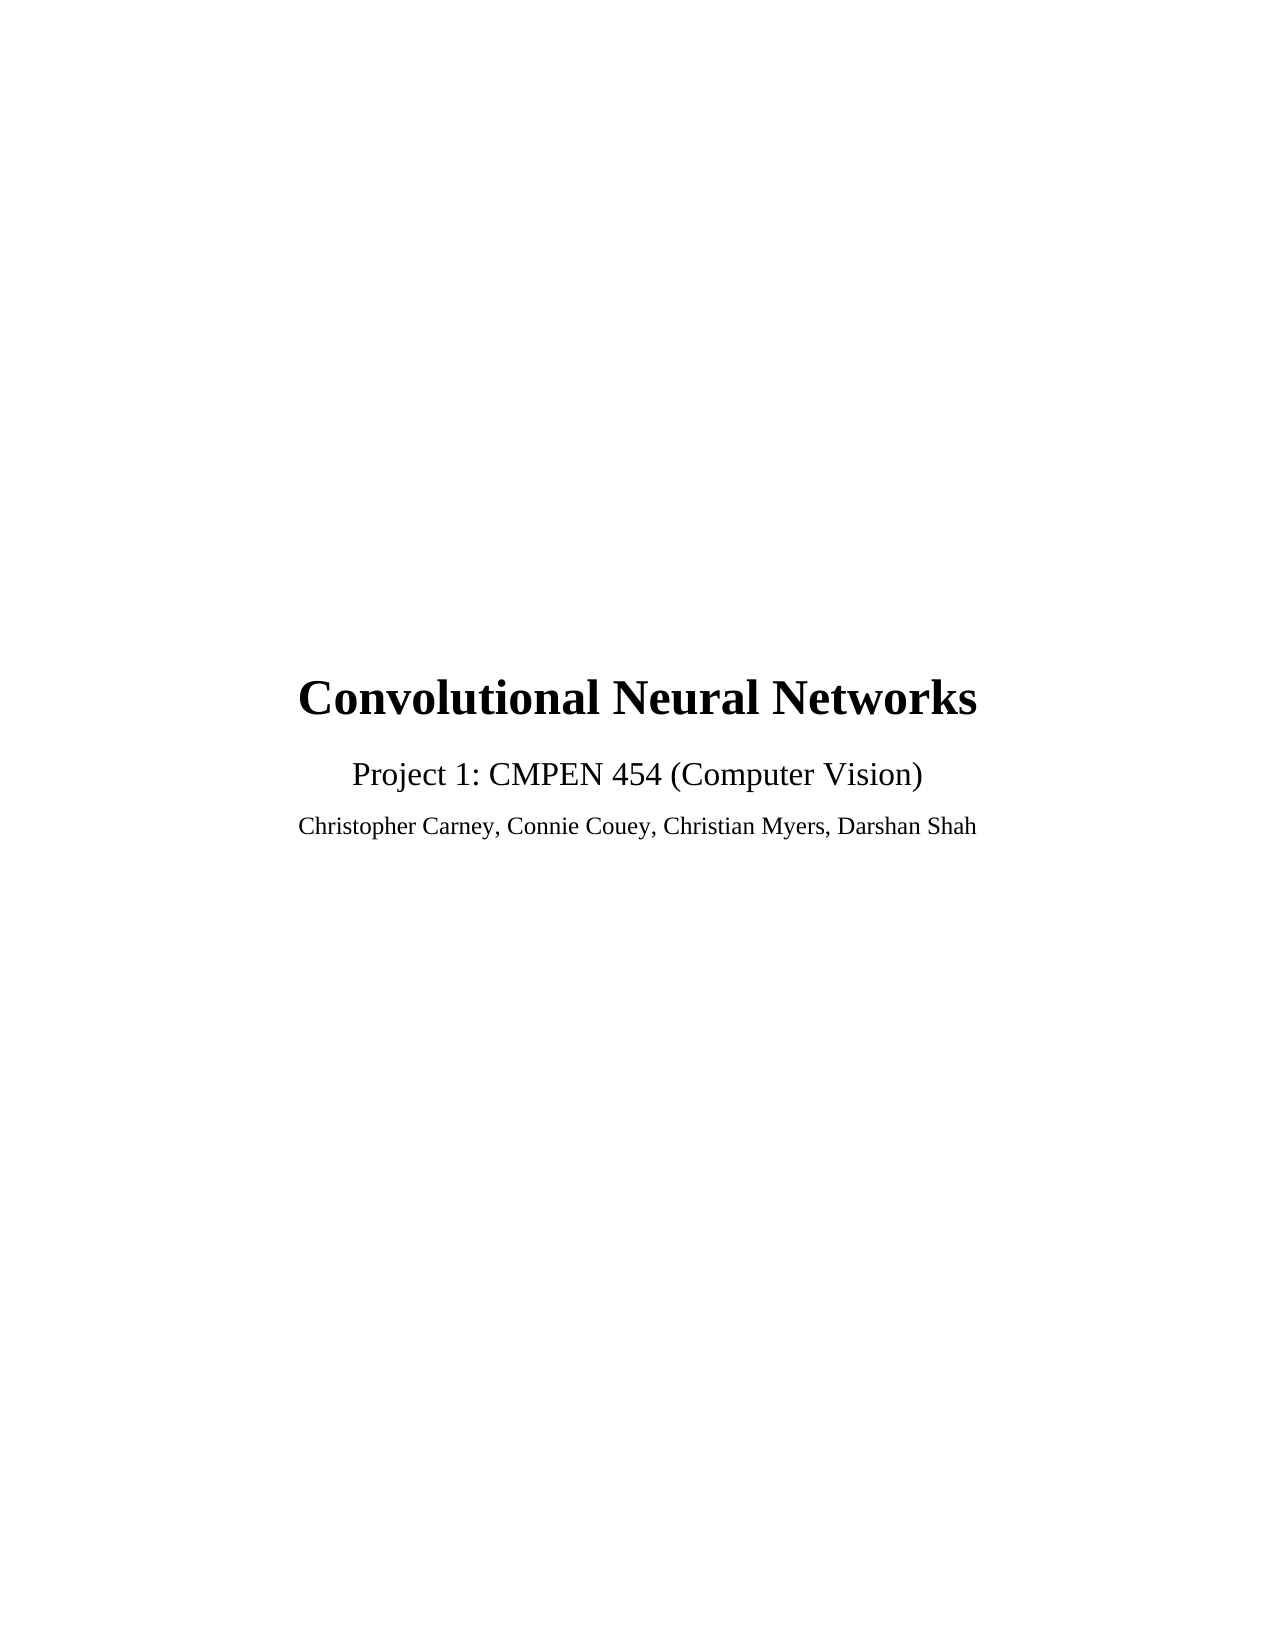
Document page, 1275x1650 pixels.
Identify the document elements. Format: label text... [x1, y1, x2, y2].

text Christopher Carney, Connie Couey, Christian Myers, Darshan Shah [150, 811, 1125, 840]
text Convolutional Neural Networks [150, 667, 1125, 725]
text Project 1: CMPEN 454 (Computer Vision) [150, 754, 1125, 792]
